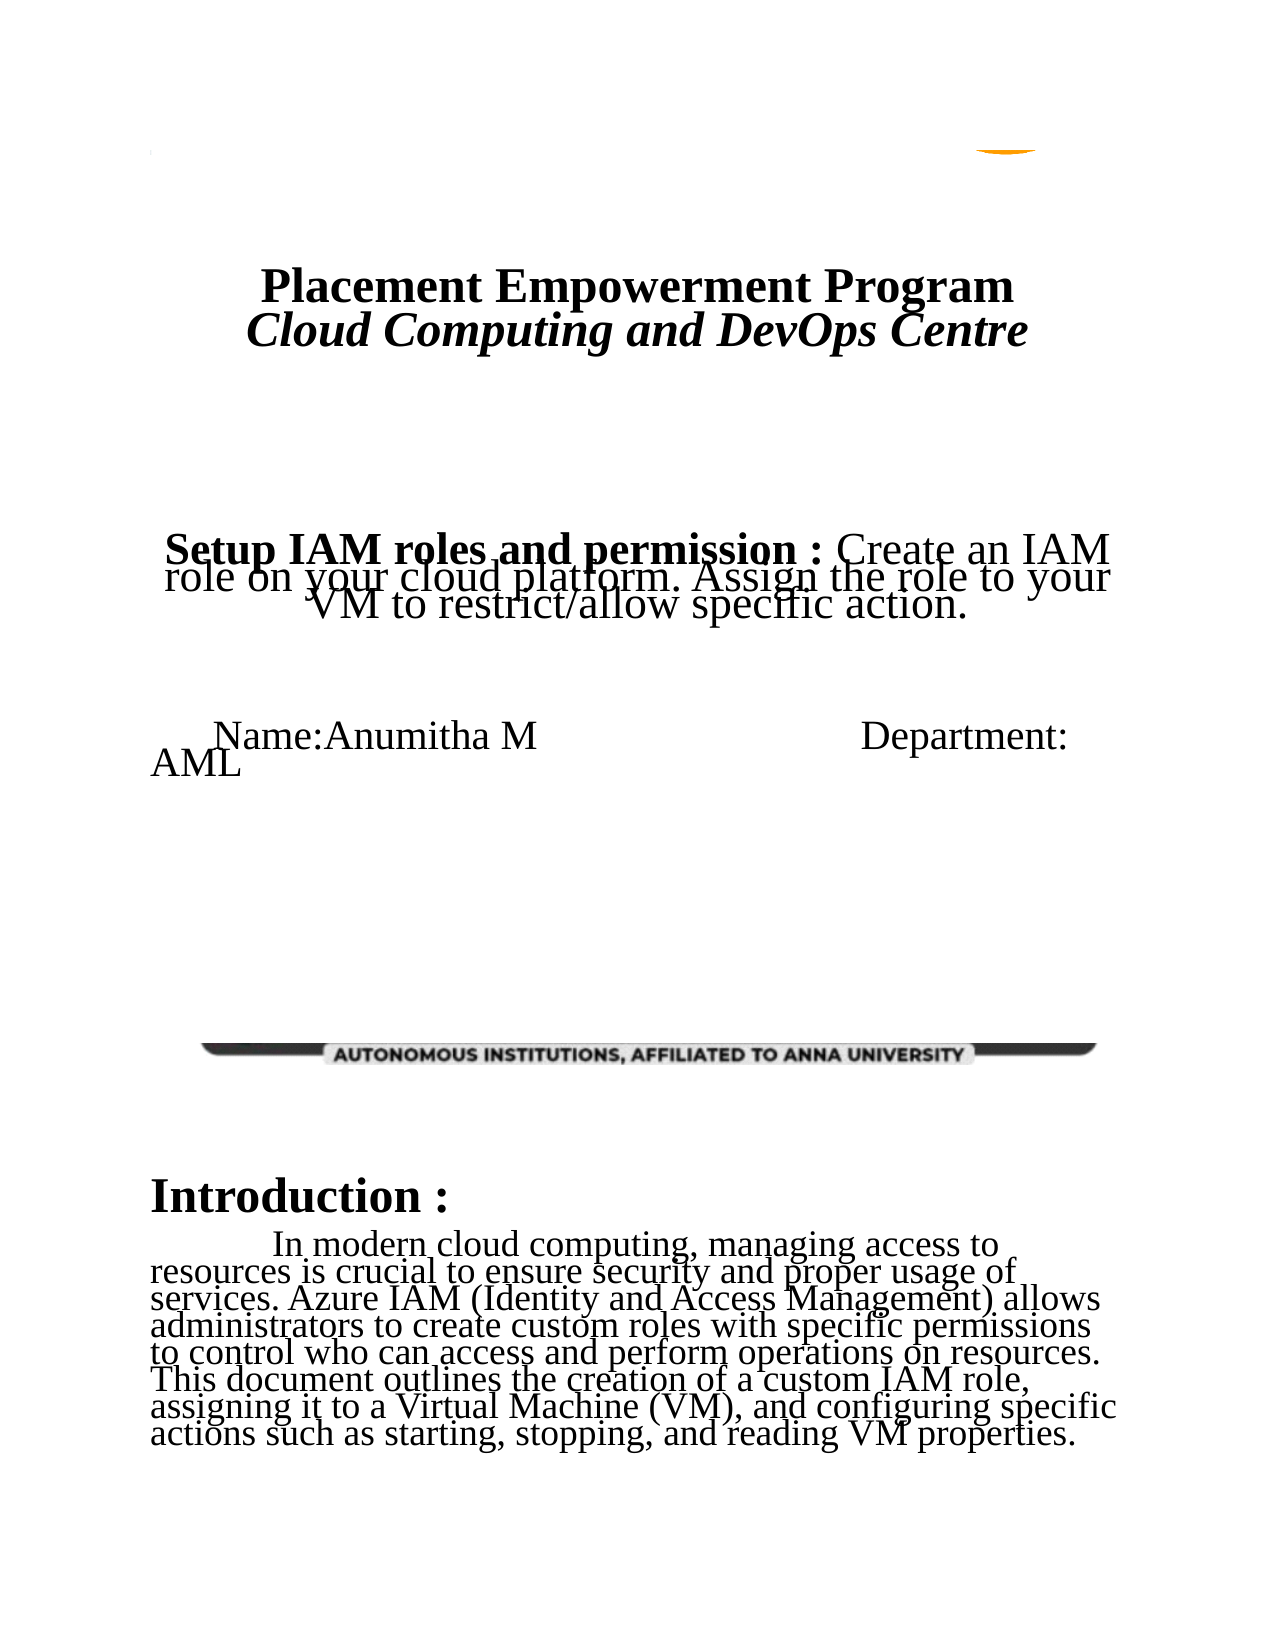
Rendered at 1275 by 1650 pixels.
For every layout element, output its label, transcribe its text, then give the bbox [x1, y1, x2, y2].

text Cloud Computing and DevOps Centre [486, 324, 602, 352]
text In modern cloud computing, managing access to resources is crucial to ensure security and proper usage of services. Azure IAM (Identity and Access Management) allows administrators to create custom roles with specific permissions to control who can access and perform operations on resources. This document outlines the creation of a custom IAM role, assigning it to a Virtual Machine (VM), and configuring specific actions such as starting, stopping, and reading VM properties. [150, 1235, 1125, 1451]
text Setup IAM roles and permission : Create an IAM role on your cloud platform. Assign the role to your VM to restrict/allow specific action. [150, 543, 1125, 624]
text Introduction : [150, 1191, 1125, 1218]
text Name:Anumitha M Department: AML [150, 728, 1125, 782]
text Placement Empowerment Program [908, 281, 1125, 308]
text Placement Empowerment Program [150, 281, 572, 308]
text Cloud Computing and DevOps Centre [150, 324, 484, 352]
text Cloud Computing and DevOps Centre [606, 324, 837, 352]
text Placement Empowerment Program [579, 281, 906, 308]
text Cloud Computing and DevOps Centre [839, 324, 1125, 352]
